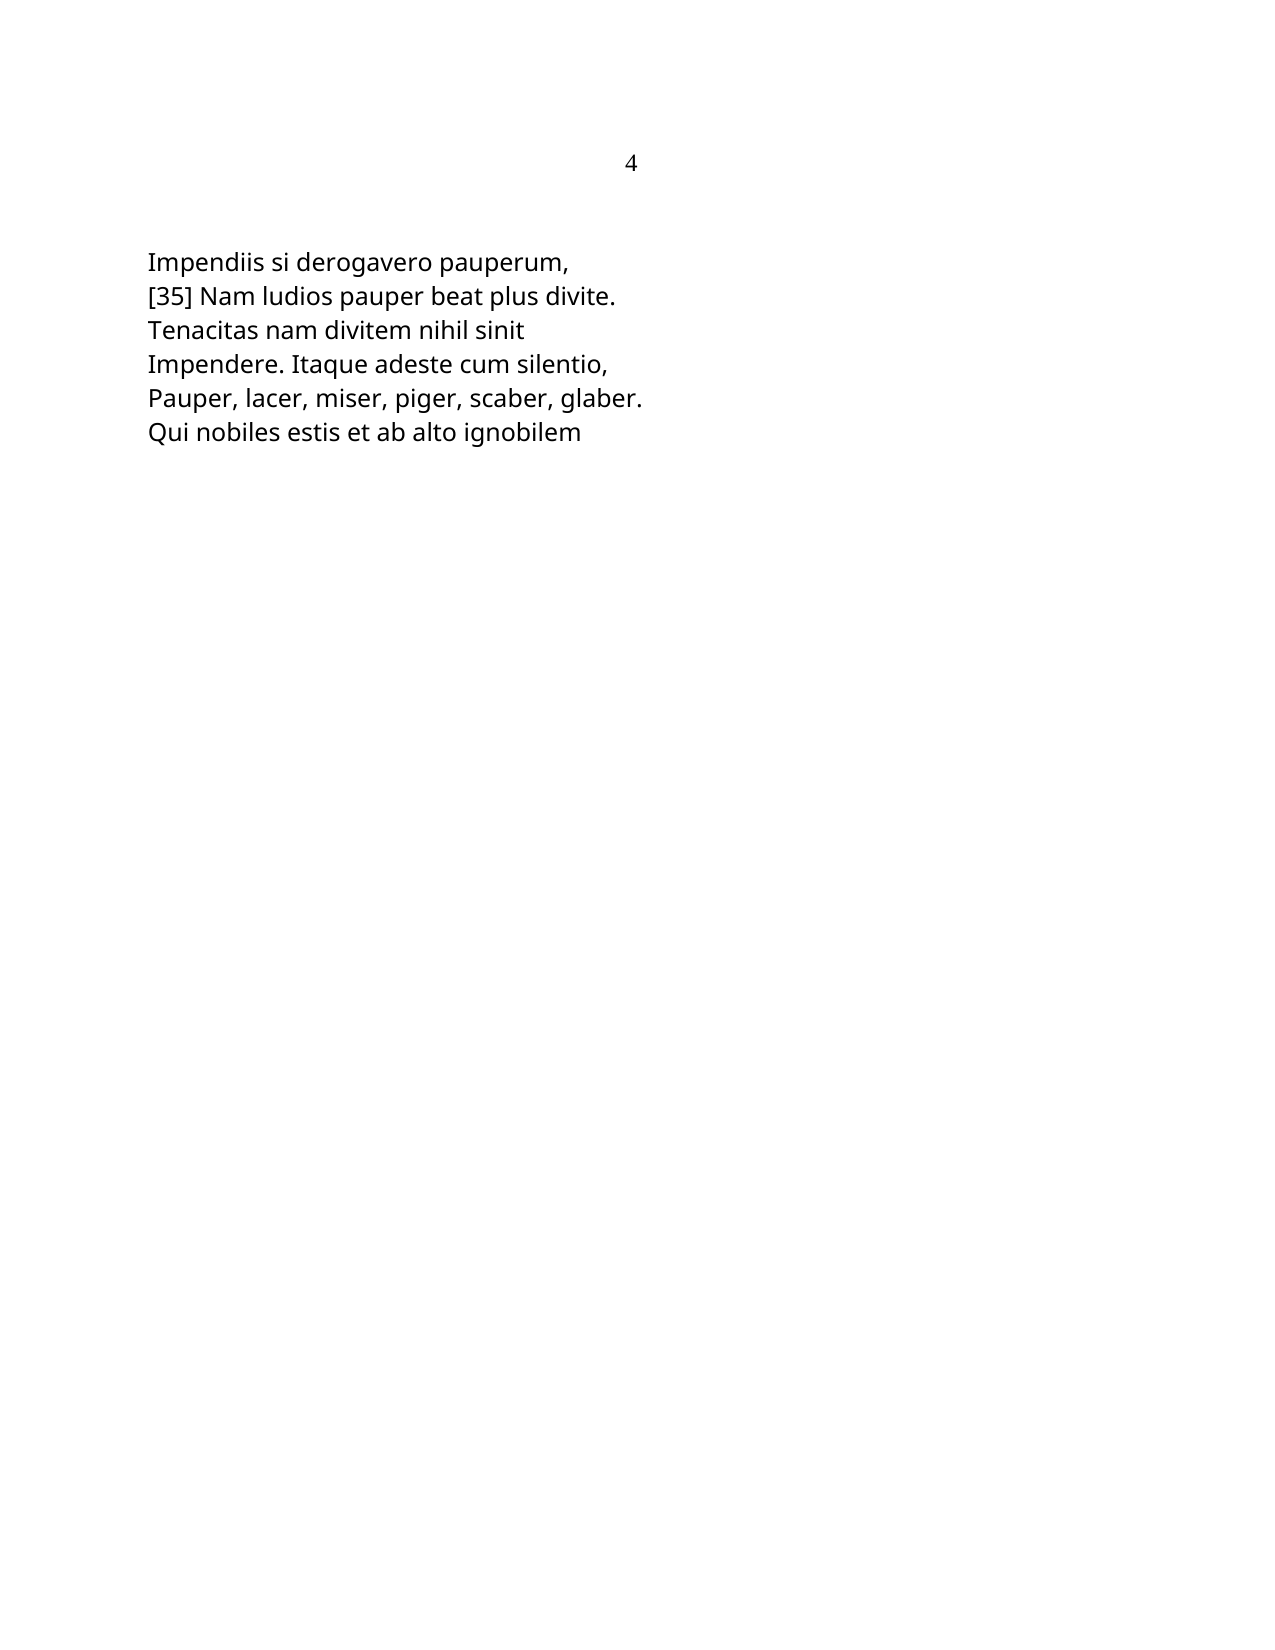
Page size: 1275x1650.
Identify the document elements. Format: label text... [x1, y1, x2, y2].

text Impendere. Itaque adeste cum silentio, [148, 347, 1127, 381]
text Pauper, lacer, miser, piger, scaber, glaber. [148, 381, 1127, 415]
text [35] Nam ludios pauper beat plus divite. [148, 279, 1127, 313]
text Qui nobiles estis et ab alto ignobilem [148, 415, 1127, 449]
text Impendiis si derogavero pauperum, [148, 244, 1127, 279]
text Tenacitas nam divitem nihil sinit [148, 313, 1127, 347]
